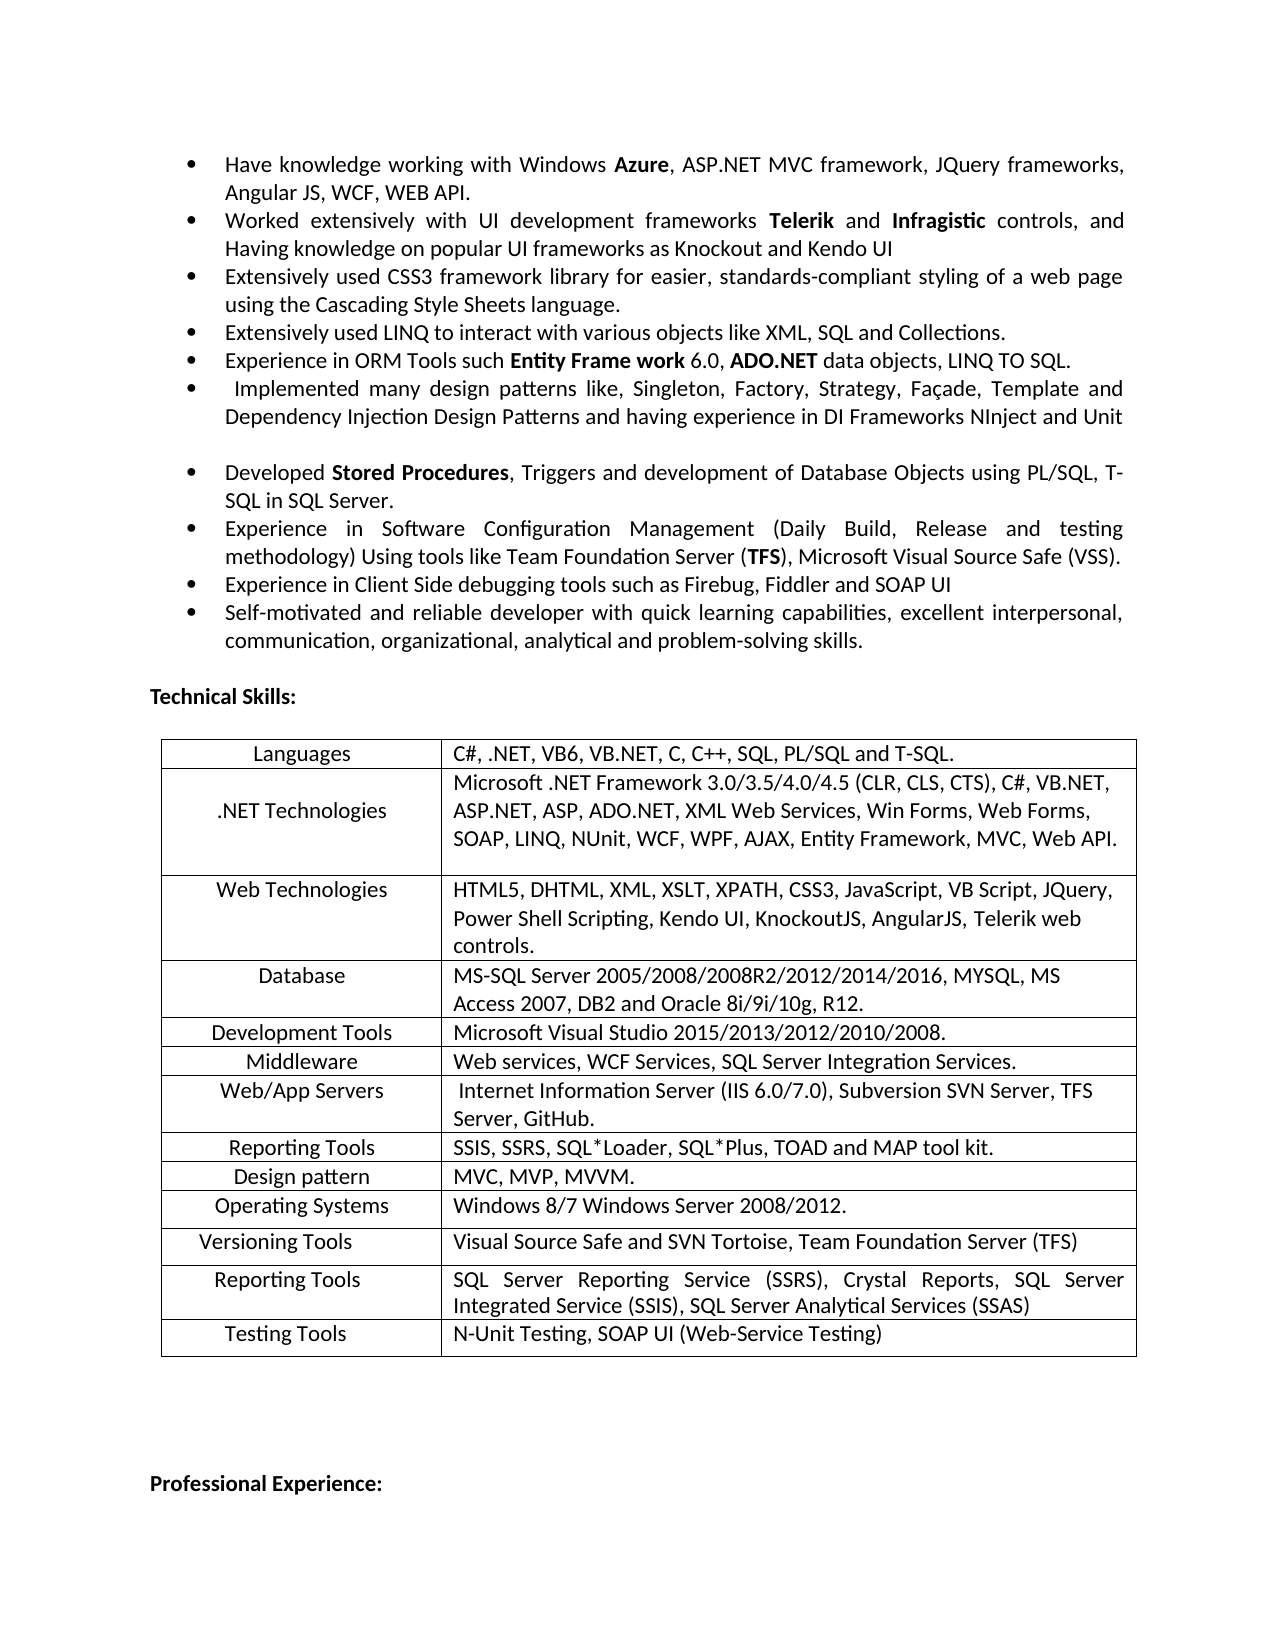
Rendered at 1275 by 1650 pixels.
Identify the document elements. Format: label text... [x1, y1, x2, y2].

table_cell N-Unit Testing, SOAP UI (Web-Service Testing) [442, 1320, 1136, 1356]
table_cell MVC, MVP, MVVM. [442, 1162, 1136, 1190]
table_cell SQL Server Reporting Service (SSRS), Crystal Reports, SQL Server Integrated Service (SSIS), SQL Server Analytical Services (SSAS) [442, 1266, 1136, 1319]
table_cell Web Technologies [162, 876, 441, 960]
list Extensively used LINQ to interact with various objects like XML, SQL and Collections. [187, 318, 1125, 346]
table_cell Microsoft .NET Framework 3.0/3.5/4.0/4.5 (CLR, CLS, CTS), C#, VB.NET, ASP.NET, ASP, ADO.NET, XML Web Services, Win Forms, Web Forms, SOAP, LINQ, NUnit, WCF, WPF, AJAX, Entity Framework, MVC, Web API. [442, 769, 1136, 874]
list Have knowledge working with Windows Azure, ASP.NET MVC framework, JQuery frameworks, Angular JS, WCF, WEB API. [187, 150, 1125, 206]
text Technical Skills: [150, 682, 1087, 710]
list Worked extensively with UI development frameworks Telerik and Infragistic controls, and Having knowledge on popular UI frameworks as Knockout and Kendo UI [187, 206, 1125, 262]
table_cell Windows 8/7 Windows Server 2008/2012. [442, 1191, 1136, 1227]
table_cell Web/App Servers [162, 1076, 441, 1132]
table_cell Reporting Tools [162, 1133, 441, 1161]
table_cell Design pattern [162, 1162, 441, 1190]
list Implemented many design patterns like, Singleton, Factory, Strategy, Façade, Template and Dependency Injection Design Patterns and having experience in DI Frameworks NInject and Unit [187, 374, 1125, 458]
table_cell Internet Information Server (IIS 6.0/7.0), Subversion SVN Server, TFS Server, GitHub. [442, 1076, 1136, 1132]
table_cell Database [162, 961, 441, 1017]
table_cell Versioning Tools [162, 1229, 441, 1265]
list Experience in ORM Tools such Entity Frame work 6.0, ADO.NET data objects, LINQ TO SQL. [187, 346, 1125, 374]
list Experience in Software Configuration Management (Daily Build, Release and testing methodology) Using tools like Team Foundation Server (TFS), Microsoft Visual Source Safe (VSS). [187, 514, 1125, 570]
table_cell Visual Source Safe and SVN Tortoise, Team Foundation Server (TFS) [442, 1229, 1136, 1265]
table_header Languages [162, 740, 441, 767]
table_cell Web services, WCF Services, SQL Server Integration Services. [442, 1047, 1136, 1075]
table_cell SSIS, SSRS, SQL*Loader, SQL*Plus, TOAD and MAP tool kit. [442, 1133, 1136, 1161]
table_cell .NET Technologies [162, 769, 441, 874]
table_cell HTML5, DHTML, XML, XSLT, XPATH, CSS3, JavaScript, VB Script, JQuery, Power Shell Scripting, Kendo UI, KnockoutJS, AngularJS, Telerik web controls. [442, 876, 1136, 960]
text Professional Experience: [150, 1469, 1087, 1497]
table_cell MS-SQL Server 2005/2008/2008R2/2012/2014/2016, MYSQL, MS Access 2007, DB2 and Oracle 8i/9i/10g, R12. [442, 961, 1136, 1017]
table_header C#, .NET, VB6, VB.NET, C, C++, SQL, PL/SQL and T-SQL. [442, 740, 1136, 767]
table_cell Testing Tools [162, 1320, 441, 1356]
table_cell Development Tools [162, 1018, 441, 1046]
table_cell Middleware [162, 1047, 441, 1075]
table_cell Operating Systems [162, 1191, 441, 1227]
table_cell Reporting Tools [162, 1266, 441, 1319]
list Self-motivated and reliable developer with quick learning capabilities, excellent interpersonal, communication, organizational, analytical and problem-solving skills. [187, 598, 1125, 654]
list Experience in Client Side debugging tools such as Firebug, Fiddler and SOAP UI [187, 570, 1125, 598]
list Extensively used CSS3 framework library for easier, standards-compliant styling of a web page using the Cascading Style Sheets language. [187, 262, 1125, 318]
table_cell Microsoft Visual Studio 2015/2013/2012/2010/2008. [442, 1018, 1136, 1046]
list Developed Stored Procedures, Triggers and development of Database Objects using PL/SQL, T-SQL in SQL Server. [187, 458, 1125, 514]
